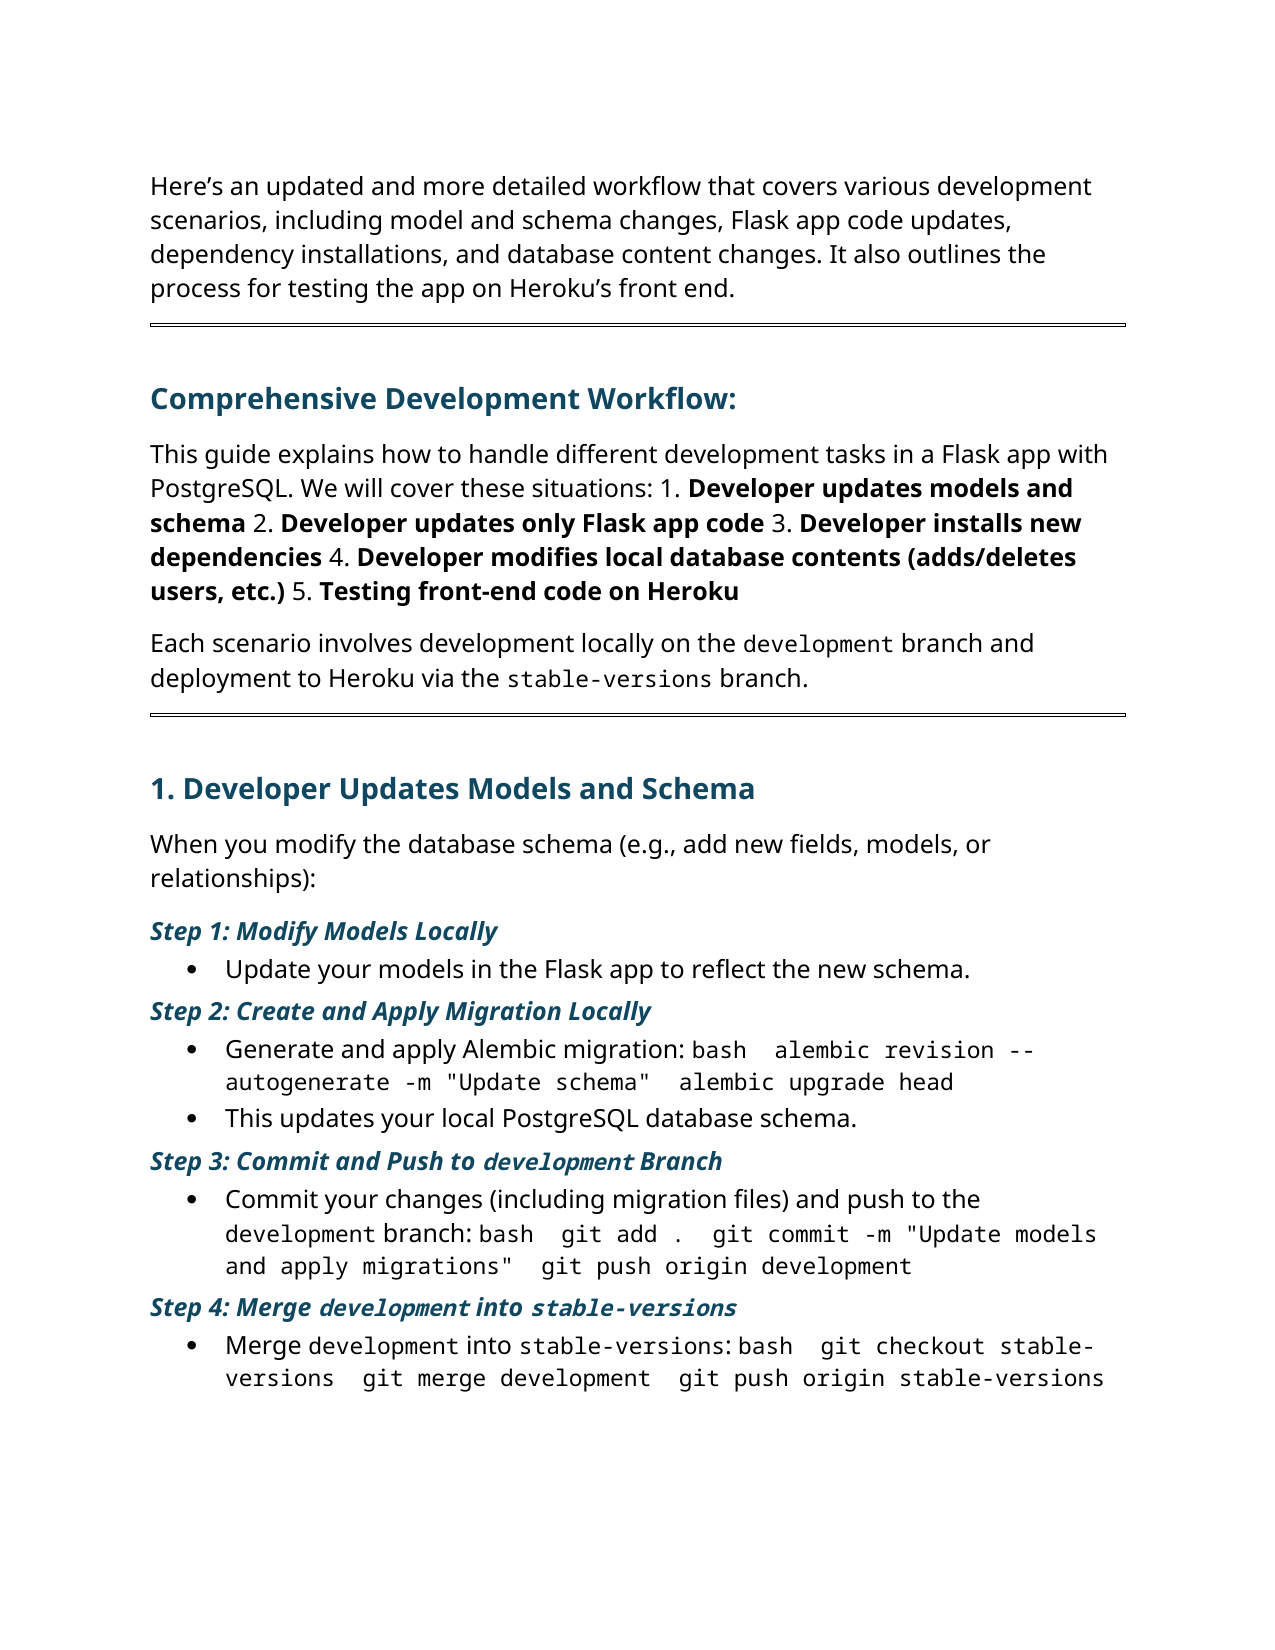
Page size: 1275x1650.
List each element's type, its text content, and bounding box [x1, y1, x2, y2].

subtitle Step 2: Create and Apply Migration Locally [150, 994, 1125, 1028]
subtitle Comprehensive Development Workflow: [150, 379, 1125, 418]
text This guide explains how to handle different development tasks in a Flask app with PostgreSQL. We will cover these situations: 1. Developer updates models and schema 2. Developer updates only Flask app code 3. Developer installs new dependencies 4. Developer modifies local database contents (adds/deletes users, etc.) 5. Testing front-end code on Heroku [150, 437, 1125, 607]
subtitle Step 3: Commit and Push to development Branch [150, 1143, 1125, 1178]
list This updates your local PostgreSQL database schema. [187, 1101, 1125, 1135]
list Merge development into stable-versions: bash git checkout stable-versions git merge development git push origin stable-versions [187, 1328, 1125, 1393]
list Generate and apply Alembic migration: bash alembic revision --autogenerate -m "Update schema" alembic upgrade head [187, 1032, 1125, 1097]
subtitle 1. Developer Updates Models and Schema [150, 768, 1125, 808]
list Update your models in the Flask app to reflect the new schema. [187, 951, 1125, 986]
text Here’s an updated and more detailed workflow that covers various development scenarios, including model and schema changes, Flask app code updates, dependency installations, and database content changes. It also outlines the process for testing the app on Heroku’s front end. [150, 169, 1125, 305]
subtitle Step 4: Merge development into stable-versions [150, 1289, 1125, 1323]
text Each scenario involves development locally on the development branch and deployment to Heroku via the stable-versions branch. [150, 626, 1125, 694]
list Commit your changes (including migration files) and push to the development branch: bash git add . git commit -m "Update models and apply migrations" git push origin development [187, 1182, 1125, 1281]
subtitle Step 1: Modify Models Locally [150, 913, 1125, 947]
text When you modify the database schema (e.g., add new fields, models, or relationships): [150, 826, 1125, 894]
